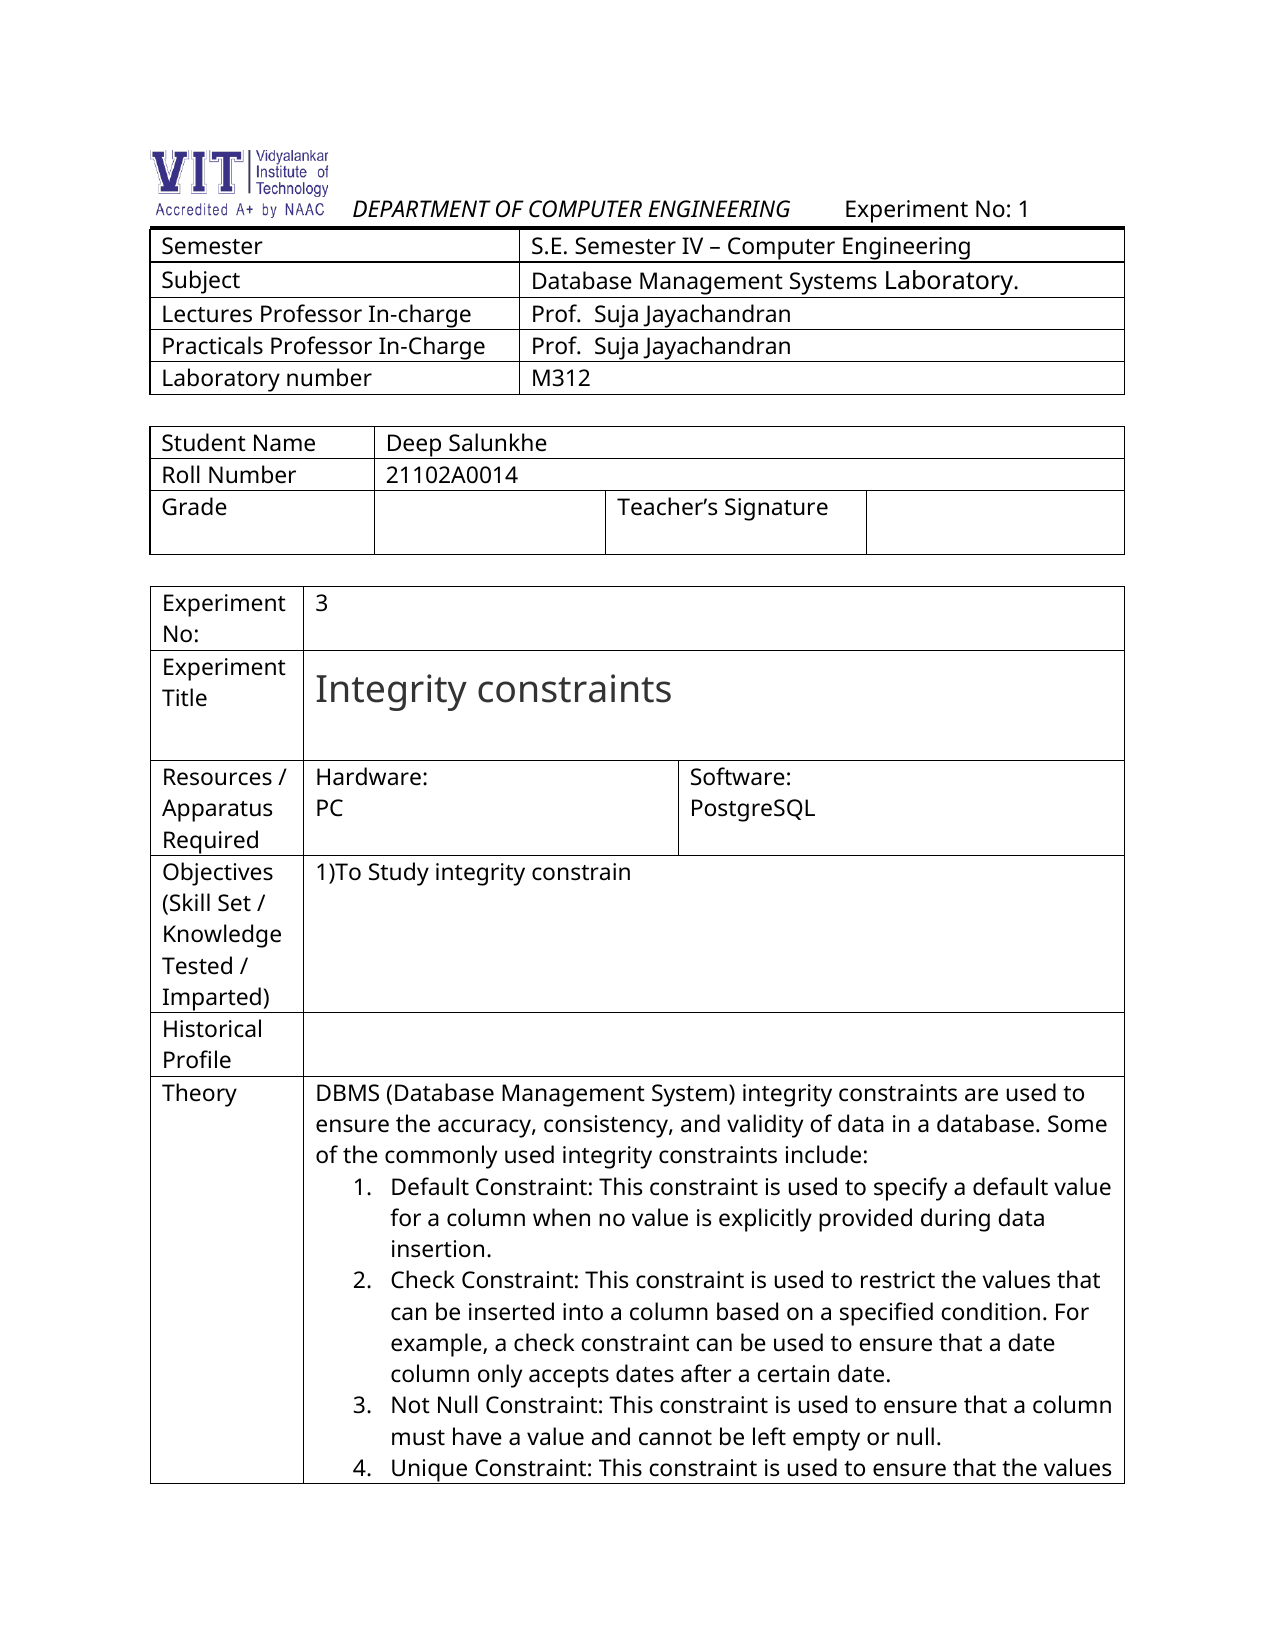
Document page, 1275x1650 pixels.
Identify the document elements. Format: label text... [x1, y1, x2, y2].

table_cell Database Management Systems Laboratory. [520, 263, 1124, 297]
table_cell Theory [151, 1077, 303, 1483]
table_cell 1)To Study integrity constrain [304, 856, 1124, 1012]
table_cell Integrity constraints [304, 651, 1124, 760]
table_header Semester [151, 230, 519, 261]
picture [150, 150, 329, 218]
table_cell Teacher’s Signature [606, 491, 866, 554]
table_cell Hardware: PC [304, 761, 678, 855]
table_cell Experiment Title [151, 651, 303, 760]
table_cell Objectives (Skill Set / Knowledge Tested / Imparted) [151, 856, 303, 1012]
table_header Student Name [151, 427, 374, 458]
table_cell Prof. Suja Jayachandran [520, 330, 1124, 361]
table_header 3 [304, 587, 1124, 650]
table_cell [375, 491, 605, 554]
table_cell M312 [520, 362, 1124, 393]
table_cell 21102A0014 [375, 459, 1124, 490]
table_header S.E. Semester IV – Computer Engineering [520, 230, 1124, 261]
table_cell Software: PostgreSQL [679, 761, 1124, 855]
text DEPARTMENT OF COMPUTER ENGINEERING Experiment No: 1 [150, 150, 1125, 226]
table_cell Historical Profile [151, 1013, 303, 1076]
table_header Experiment No: [151, 587, 303, 650]
table_header Deep Salunkhe [375, 427, 1124, 458]
table_cell Practicals Professor In-Charge [151, 330, 519, 361]
table_cell [867, 491, 1124, 554]
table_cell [304, 1077, 1124, 1483]
table_cell Roll Number [151, 459, 374, 490]
table_cell [304, 1013, 1124, 1076]
table_cell Resources / Apparatus Required [151, 761, 303, 855]
table_cell Subject [151, 263, 519, 297]
table_cell Prof. Suja Jayachandran [520, 298, 1124, 329]
table_cell Grade [151, 491, 374, 554]
table_cell Lectures Professor In-charge [151, 298, 519, 329]
table_cell Laboratory number [151, 362, 519, 393]
